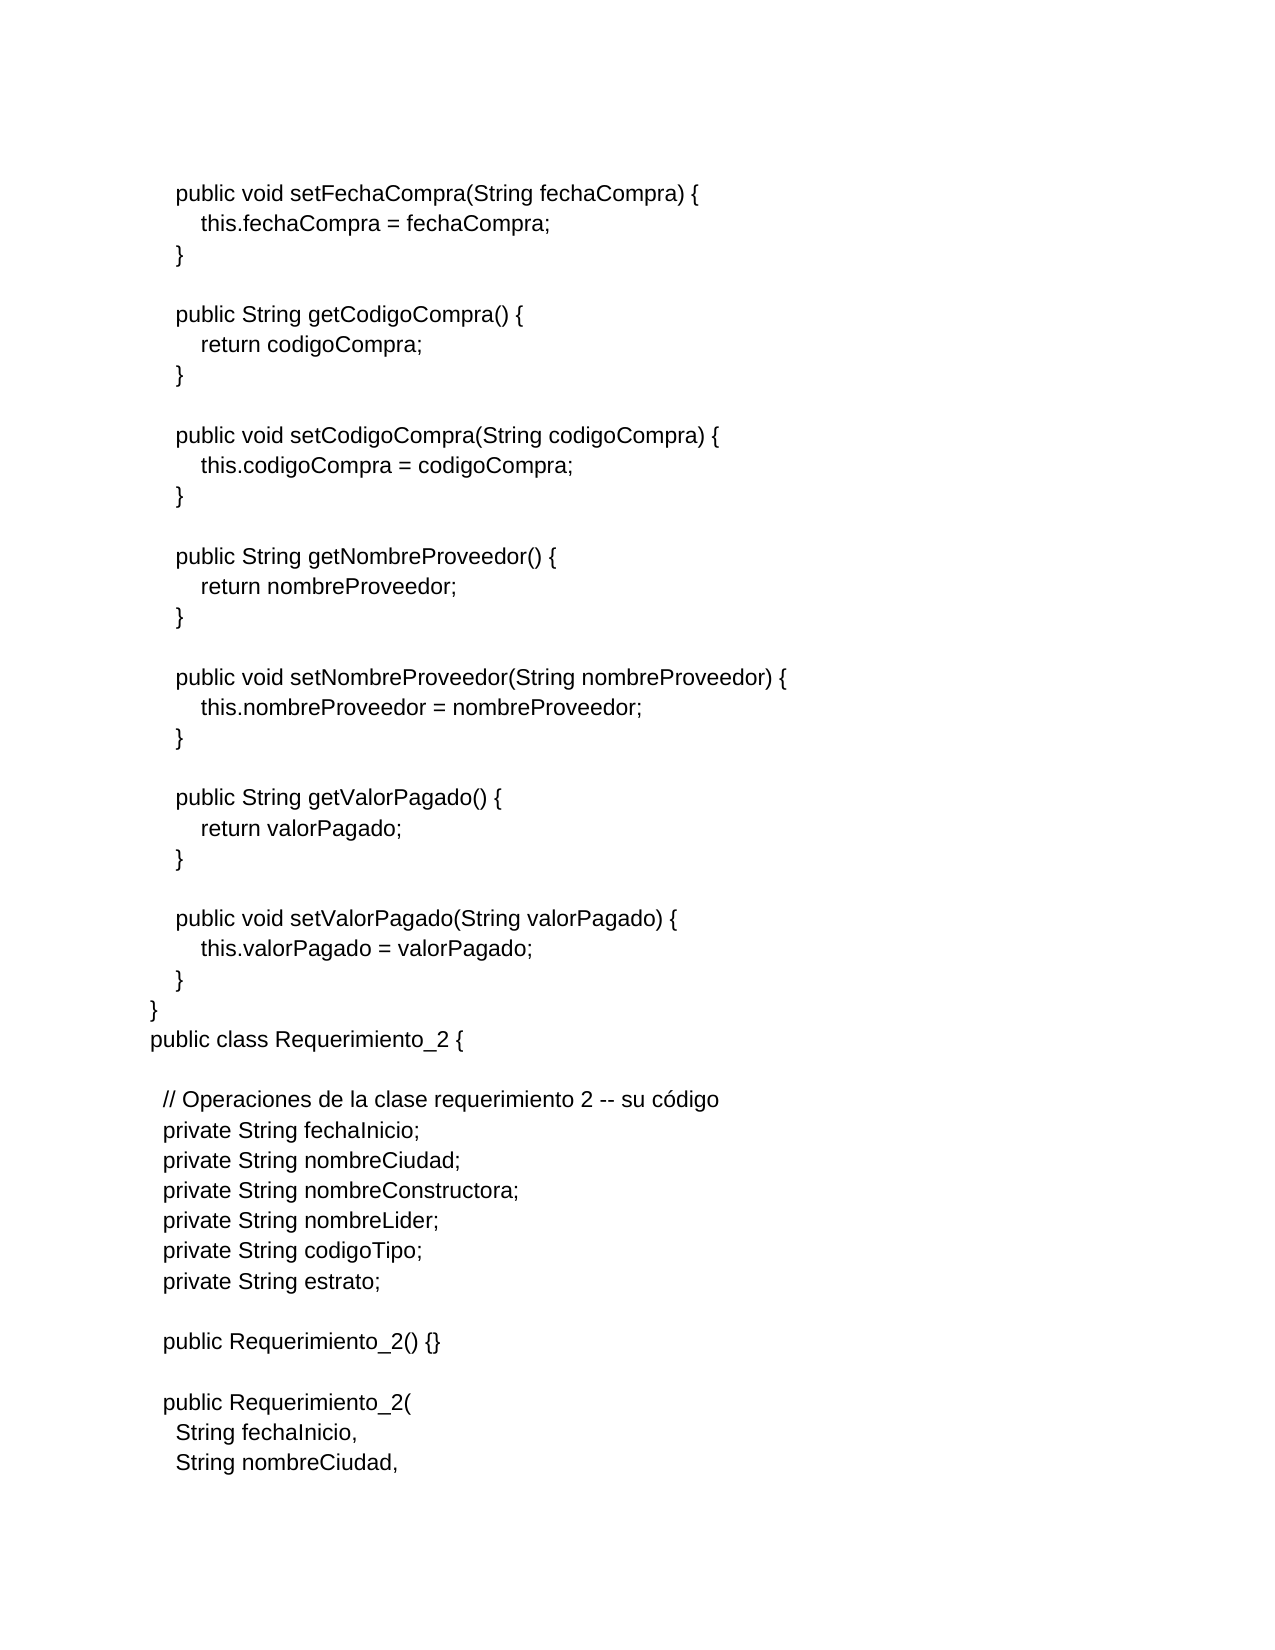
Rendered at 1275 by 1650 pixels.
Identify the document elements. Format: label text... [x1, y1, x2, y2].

text } [150, 724, 1125, 750]
text } [150, 361, 1125, 388]
text public void setFechaCompra(String fechaCompra) { [150, 180, 1125, 207]
text private String codigoTipo; [150, 1237, 1125, 1264]
text String nombreCiudad, [150, 1449, 1125, 1475]
text } [150, 482, 1125, 509]
text private String nombreCiudad; [150, 1147, 1125, 1173]
text } [150, 603, 1125, 629]
text public void setNombreProveedor(String nombreProveedor) { [150, 663, 1125, 690]
text public Requerimiento_2( [150, 1388, 1125, 1415]
text } [150, 966, 1125, 992]
text // Operaciones de la clase requerimiento 2 -- su código [150, 1086, 1125, 1113]
text return valorPagado; [150, 814, 1125, 841]
text this.codigoCompra = codigoCompra; [150, 452, 1125, 478]
text this.fechaCompra = fechaCompra; [150, 210, 1125, 237]
text this.valorPagado = valorPagado; [150, 935, 1125, 962]
text private String nombreConstructora; [150, 1177, 1125, 1203]
text return codigoCompra; [150, 331, 1125, 358]
text public class Requerimiento_2 { [150, 1026, 1125, 1052]
text private String nombreLider; [150, 1207, 1125, 1234]
text String fechaInicio, [150, 1419, 1125, 1445]
text private String fechaInicio; [150, 1117, 1125, 1143]
text public String getValorPagado() { [150, 784, 1125, 811]
text public void setValorPagado(String valorPagado) { [150, 905, 1125, 932]
text public void setCodigoCompra(String codigoCompra) { [150, 422, 1125, 448]
text } [150, 845, 1125, 871]
text private String estrato; [150, 1268, 1125, 1294]
text public String getNombreProveedor() { [150, 543, 1125, 569]
text public String getCodigoCompra() { [150, 301, 1125, 327]
text } [150, 241, 1125, 267]
text } [150, 996, 1125, 1022]
text this.nombreProveedor = nombreProveedor; [150, 694, 1125, 720]
text public Requerimiento_2() {} [150, 1328, 1125, 1354]
text return nombreProveedor; [150, 573, 1125, 599]
